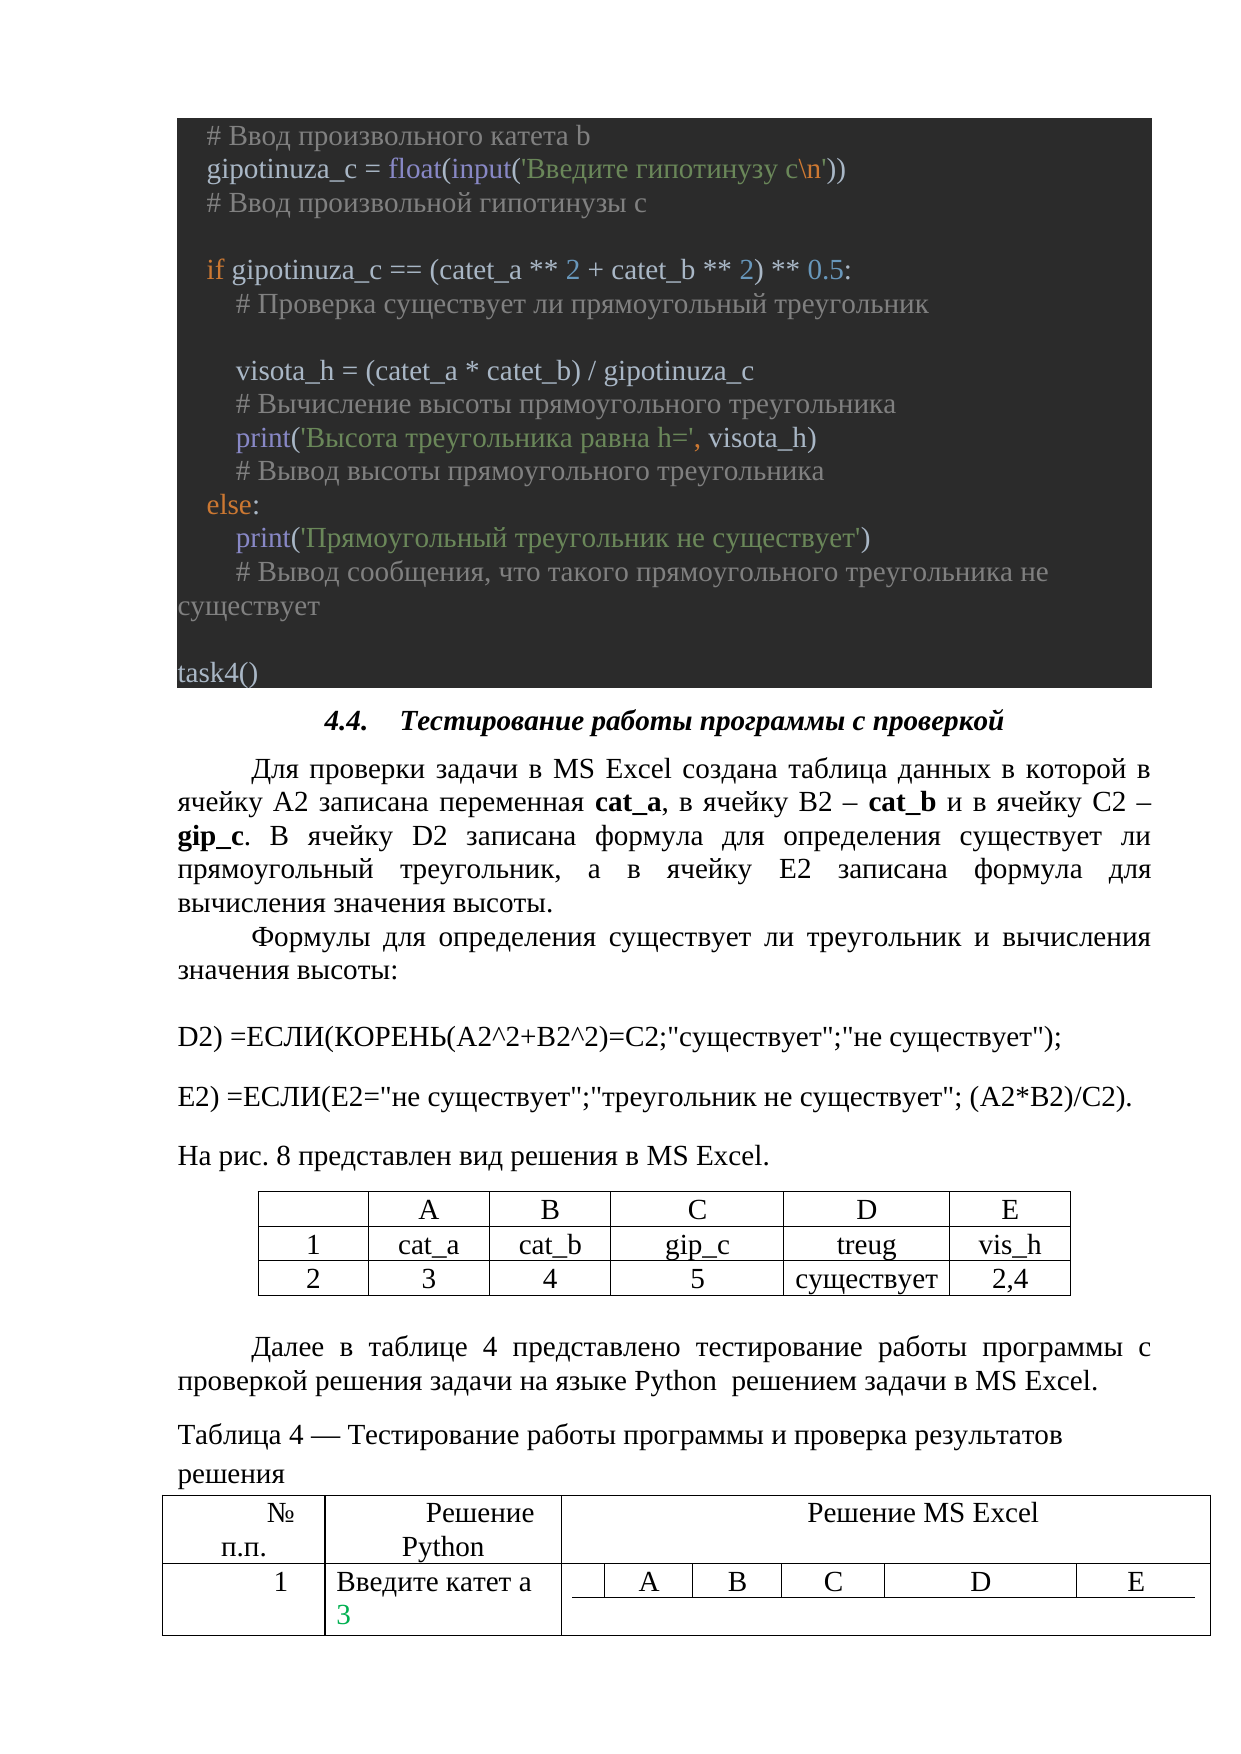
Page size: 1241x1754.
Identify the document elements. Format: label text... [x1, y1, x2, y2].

table_header № п.п. [163, 1496, 324, 1563]
table_cell gip_c [611, 1227, 783, 1260]
text Формулы для определения существует ли треугольник и вычисления значения высоты: [177, 919, 1152, 986]
text На рис. 8 представлен вид решения в MS Excel. [177, 1138, 1152, 1172]
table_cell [326, 1564, 561, 1635]
table_cell 3 [369, 1261, 489, 1295]
subtitle Тестирование работы программы с проверкой [177, 703, 1152, 736]
table_cell vis_h [950, 1227, 1070, 1260]
table_header D [784, 1192, 949, 1226]
table_cell 2,4 [950, 1261, 1070, 1295]
text task4() [177, 621, 1152, 688]
table_cell [562, 1564, 1210, 1635]
table_header C [611, 1192, 783, 1226]
table_header E [950, 1192, 1070, 1226]
table_header Решение MS Excel [562, 1496, 1210, 1563]
table_cell 2 [259, 1261, 368, 1295]
text E2) =ЕСЛИ(E2="не существует";"треугольник не существует"; (A2*B2)/C2). [177, 1079, 1152, 1112]
text Для проверки задачи в MS Excel создана таблица данных в которой в ячейку А2 записана переменная cat_a, в ячейку B2 – cat_b и в ячейку C2 – gip_c. В ячейку D2 записана формула для определения существует ли прямоугольный треугольник, а в ячейку E2 записана формула для вычисления значения высоты. [177, 751, 1152, 919]
table_cell 1 [163, 1564, 324, 1635]
table_cell 5 [611, 1261, 783, 1295]
text Далее в таблице 4 представлено тестирование работы программы с проверкой решения задачи на языке Python решением задачи в MS Excel. [177, 1329, 1152, 1397]
table_header Решение Python [326, 1496, 561, 1563]
table_cell cat_a [369, 1227, 489, 1260]
table_cell 1 [259, 1227, 368, 1260]
table_header B [490, 1192, 610, 1226]
text Таблица 4 — Тестирование работы программы и проверка результатов решения [177, 1417, 1152, 1489]
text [177, 118, 1152, 621]
table_header [259, 1192, 368, 1226]
text D2) =ЕСЛИ(КОРЕНЬ(A2^2+B2^2)=C2;"существует";"не существует"); [177, 1019, 1152, 1053]
table_header A [369, 1192, 489, 1226]
table_cell существует [784, 1261, 949, 1295]
table_cell 4 [490, 1261, 610, 1295]
table_cell cat_b [490, 1227, 610, 1260]
table_cell treug [784, 1227, 949, 1260]
